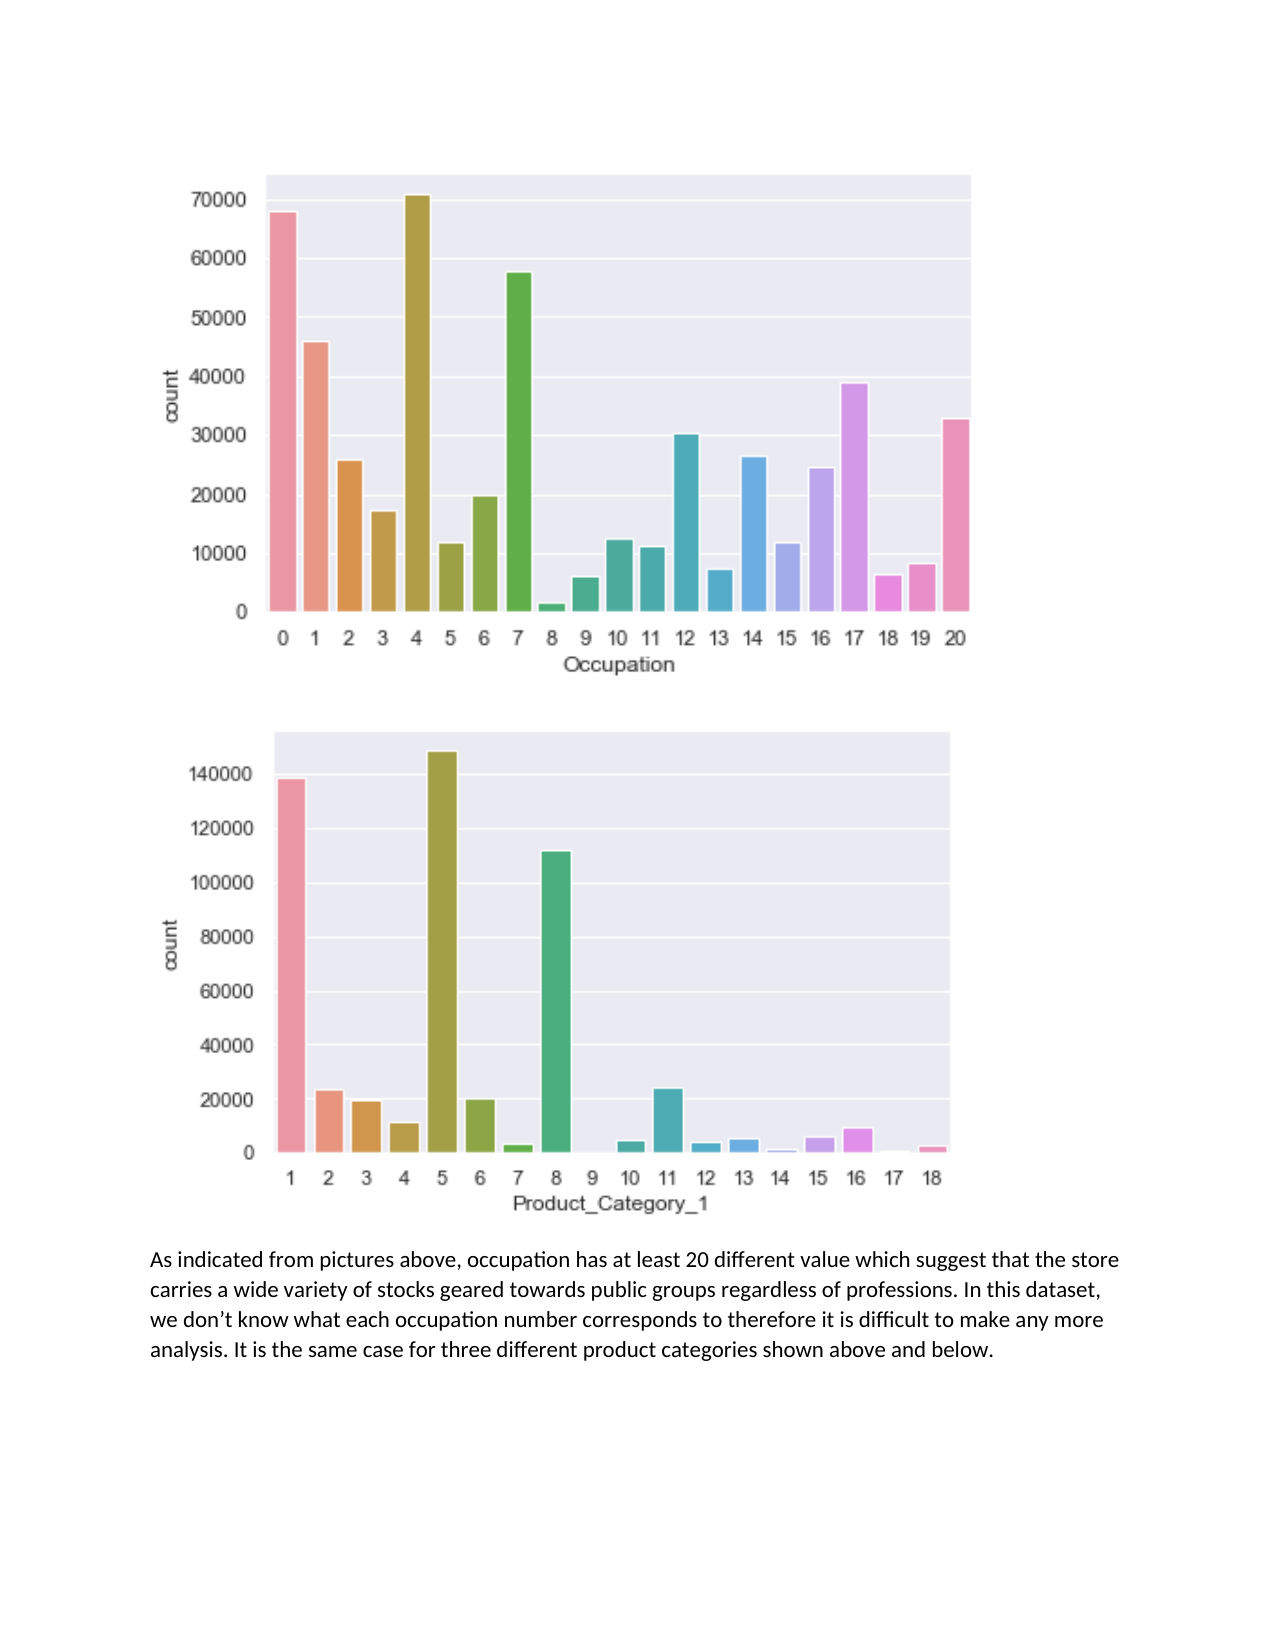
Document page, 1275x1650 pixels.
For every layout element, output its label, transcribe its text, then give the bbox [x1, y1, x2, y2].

picture [150, 150, 996, 689]
text As indicated from pictures above, occupation has at least 20 different value which suggest that the store carries a wide variety of stocks geared towards public groups regardless of professions. In this dataset, we don’t know what each occupation number corresponds to therefore it is difficult to make any more analysis. It is the same case for three different product categories shown above and below. [150, 1245, 1125, 1364]
picture [150, 707, 974, 1227]
